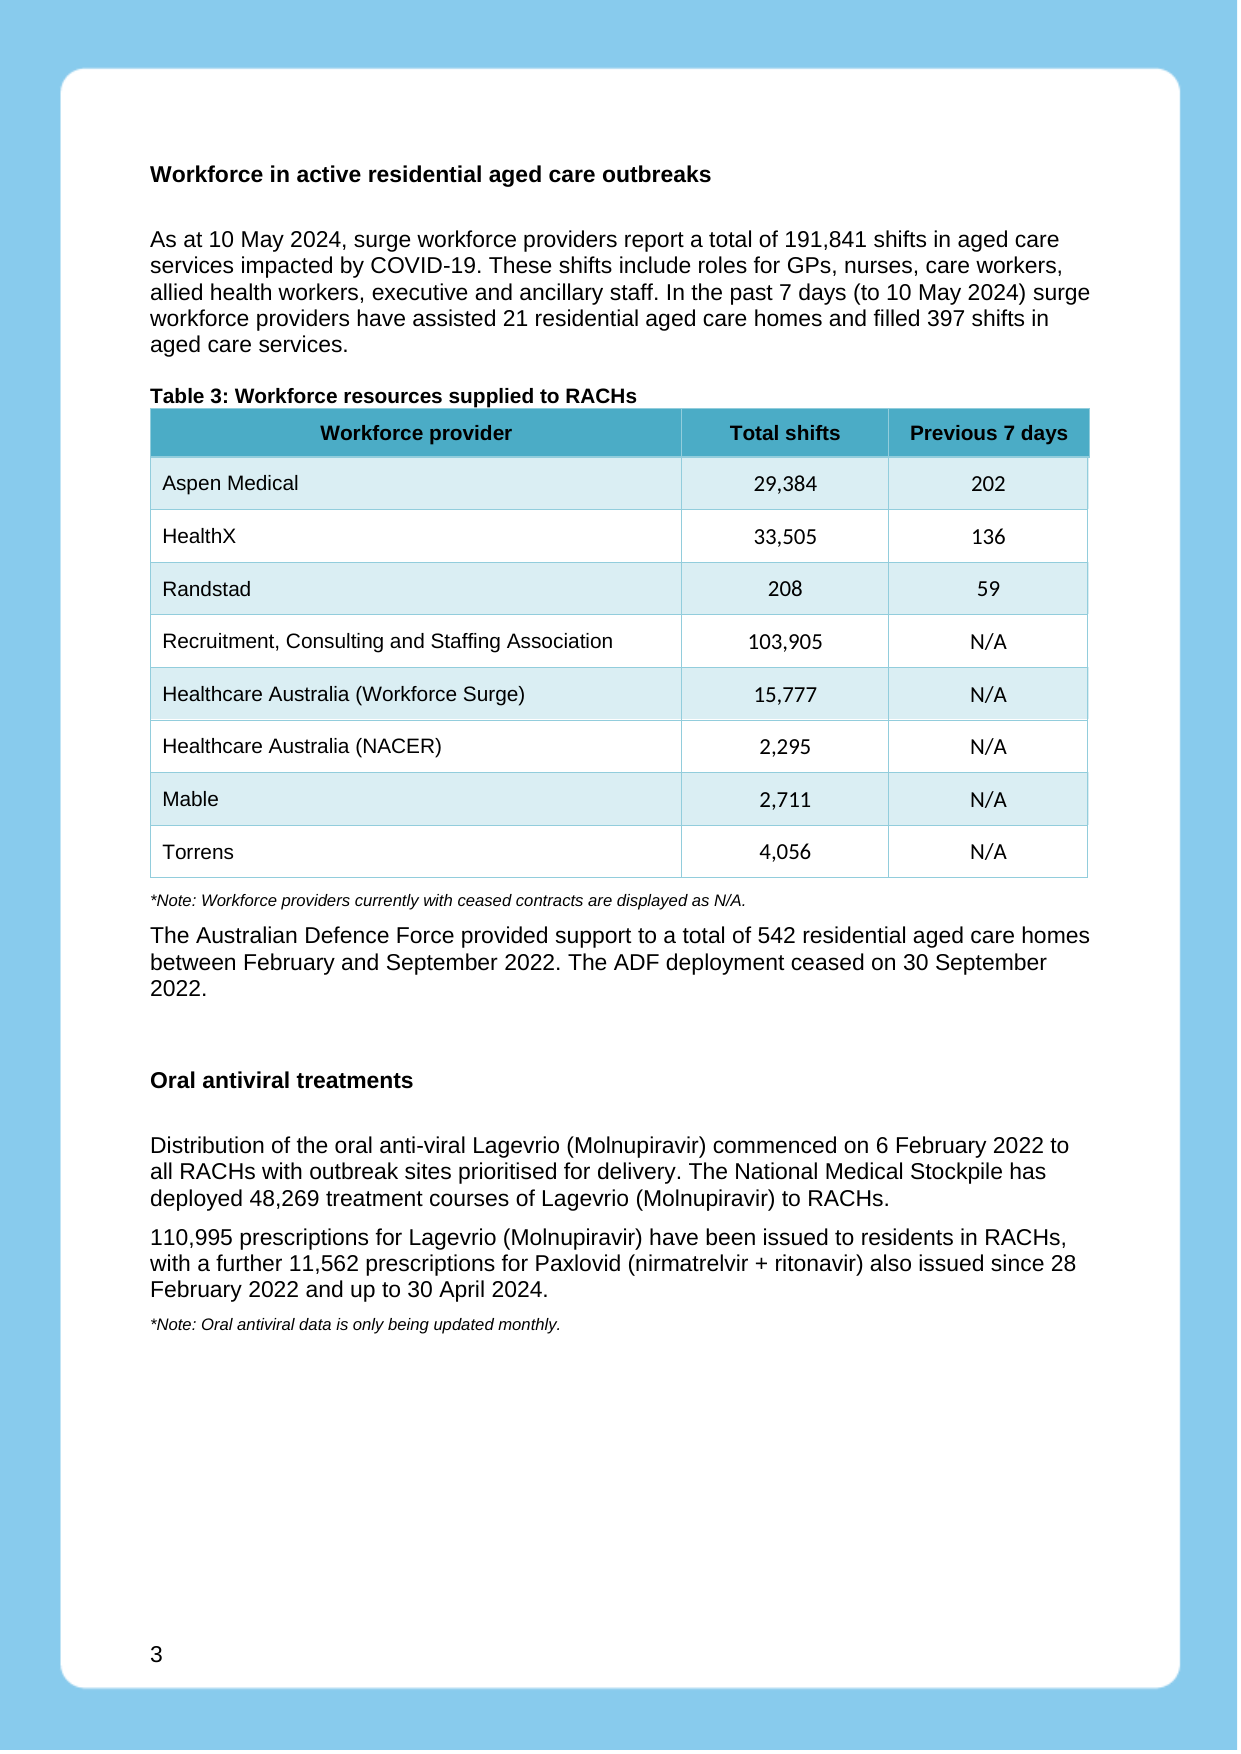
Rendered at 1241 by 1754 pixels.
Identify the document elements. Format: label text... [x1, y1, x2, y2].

table_cell N/A [889, 615, 1087, 667]
text *Note: Workforce providers currently with ceased contracts are displayed as N/A. [150, 891, 1090, 910]
table_cell N/A [889, 826, 1087, 877]
table_cell Healthcare Australia (NACER) [151, 721, 681, 772]
table_cell HealthX [151, 510, 681, 562]
table_cell 136 [889, 510, 1087, 562]
table_header Workforce provider [151, 409, 681, 456]
text The Australian Defence Force provided support to a total of 542 residential aged care homes between February and September 2022. The ADF deployment ceased on 30 September 2022. [150, 922, 1090, 1054]
text As at 10 May 2024, surge workforce providers report a total of 191,841 shifts in aged care services impacted by COVID-19. These shifts include roles for GPs, nurses, care workers, allied health workers, executive and ancillary staff. In the past 7 days (to 10 May 2024) surge workforce providers have assisted 21 residential aged care homes and filled 397 shifts in aged care services. [150, 226, 1090, 384]
table_cell 208 [682, 563, 888, 614]
subtitle Workforce in active residential aged care outbreaks [150, 161, 1090, 213]
table_cell 15,777 [682, 668, 888, 719]
text 110,995 prescriptions for Lagevrio (Molnupiravir) have been issued to residents in RACHs, with a further 11,562 prescriptions for Paxlovid (nirmatrelvir + ritonavir) also issued since 28 February 2022 and up to 30 April 2024. [150, 1223, 1090, 1303]
table_cell N/A [889, 721, 1087, 772]
table_cell 29,384 [682, 458, 888, 509]
subtitle Oral antiviral treatments [150, 1067, 1090, 1119]
table_cell N/A [889, 773, 1087, 825]
table_cell 103,905 [682, 615, 888, 667]
table_cell Torrens [151, 826, 681, 877]
table_cell Mable [151, 773, 681, 825]
table_cell 59 [889, 563, 1087, 614]
table_cell 202 [889, 458, 1087, 509]
table_cell Randstad [151, 563, 681, 614]
text *Note: Oral antiviral data is only being updated monthly. [150, 1315, 1090, 1334]
table_cell 33,505 [682, 510, 888, 562]
table_cell 2,711 [682, 773, 888, 825]
table_header Previous 7 days [889, 409, 1089, 456]
table_cell 4,056 [682, 826, 888, 877]
text Distribution of the oral anti-viral Lagevrio (Molnupiravir) commenced on 6 February 2022 to all RACHs with outbreak sites prioritised for delivery. The National Medical Stockpile has deployed 48,269 treatment courses of Lagevrio (Molnupiravir) to RACHs. [150, 1132, 1090, 1211]
table_cell Aspen Medical [151, 458, 681, 509]
table_header Total shifts [682, 409, 888, 456]
table_cell N/A [889, 668, 1087, 719]
text Table 3: Workforce resources supplied to RACHs [150, 384, 1090, 408]
table_cell 2,295 [682, 721, 888, 772]
table_cell Healthcare Australia (Workforce Surge) [151, 668, 681, 719]
table_cell Recruitment, Consulting and Staffing Association [151, 615, 681, 667]
picture [0, 0, 1238, 1750]
